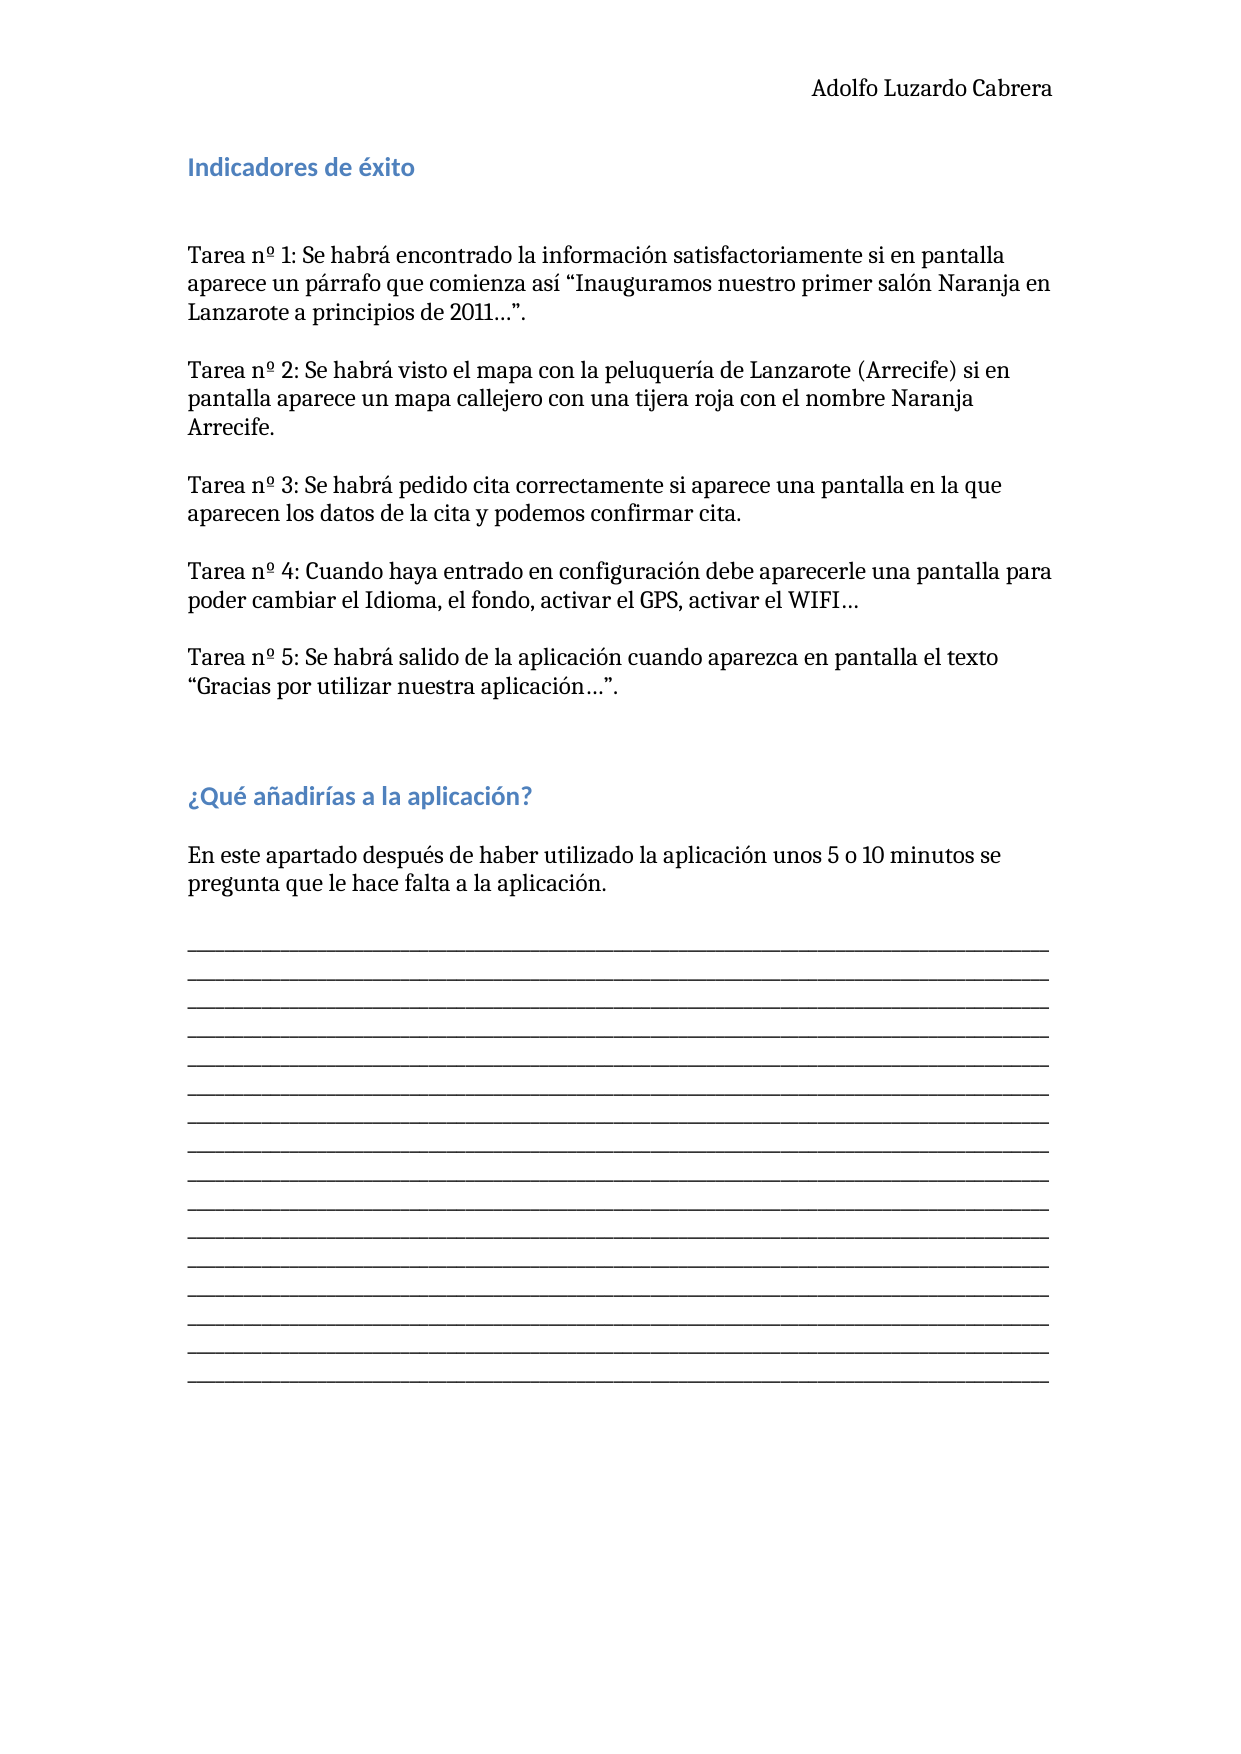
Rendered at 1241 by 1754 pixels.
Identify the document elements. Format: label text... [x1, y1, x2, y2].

text Tarea nº 2: Se habrá visto el mapa con la peluquería de Lanzarote (Arrecife) si en pantalla aparece un mapa callejero con una tijera roja con el nombre Naranja Arrecife. [187, 356, 1053, 442]
text Tarea nº 1: Se habrá encontrado la información satisfactoriamente si en pantalla aparece un párrafo que comienza así “Inauguramos nuestro primer salón Naranja en Lanzarote a principios de 2011…”. [187, 241, 1053, 327]
text Tarea nº 3: Se habrá pedido cita correctamente si aparece una pantalla en la que aparecen los datos de la cita y podemos confirmar cita. [187, 471, 1053, 528]
subtitle Indicadores de éxito [187, 150, 1053, 183]
text En este apartado después de haber utilizado la aplicación unos 5 o 10 minutos se pregunta que le hace falta a la aplicación. [187, 841, 1053, 898]
text Tarea nº 5: Se habrá salido de la aplicación cuando aparezca en pantalla el texto “Gracias por utilizar nuestra aplicación…”. [187, 643, 1053, 701]
text Tarea nº 4: Cuando haya entrado en configuración debe aparecerle una pantalla para poder cambiar el Idioma, el fondo, activar el GPS, activar el WIFI… [187, 557, 1053, 614]
subtitle ¿Qué añadirías a la aplicación? [187, 779, 1053, 812]
text ________________________________________________________________________________________________________________________________________________________________________________________________________________________________________________________________________________________________________________________________________________________________________________________________________________________________________________________________________________________________________________________________________________________________________________________________________________________________________________________________________________________________________________________________________________________________________________________________________________________________________________________________________________________________________________________________________________________________________________________________________________________________________________________________________________________________________________________________________________________________________________________________________________________________________________________________________________________________________________________________________________________________________________________________________________________________________________________________________________________________________________________________________________ [187, 927, 1053, 1387]
